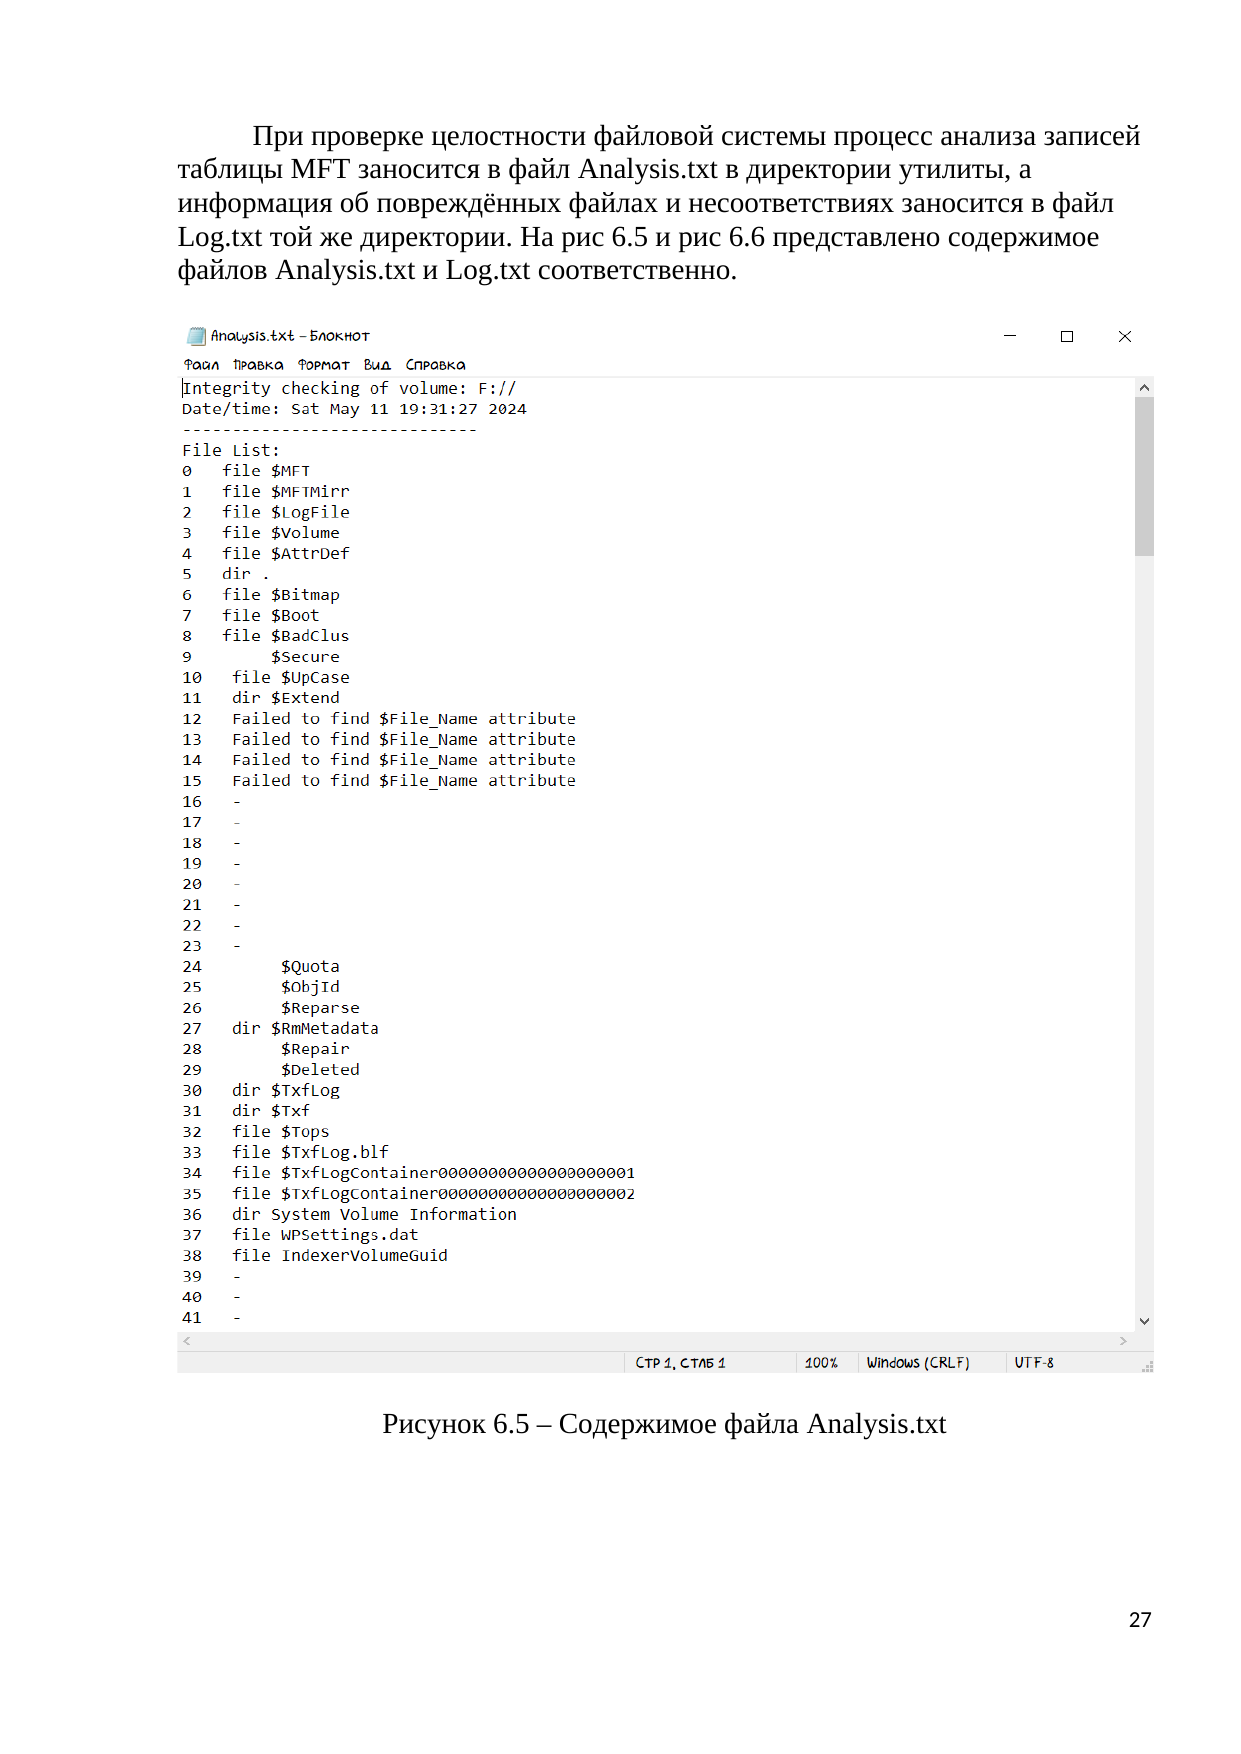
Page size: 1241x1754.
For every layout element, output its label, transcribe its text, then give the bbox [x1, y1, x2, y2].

text Рисунок 6.5 – Содержимое файла Analysis.txt [177, 1406, 1152, 1439]
picture [177, 319, 1154, 1373]
text При проверке целостности файловой системы процесс анализа записей таблицы MFT заносится в файл Analysis.txt в директории утилиты, а информация об повреждённых файлах и несоответствиях заносится в файл Log.txt той же директории. На рис 6.5 и рис 6.6 представлено содержимое файлов Analysis.txt и Log.txt соответственно. [177, 118, 1152, 286]
